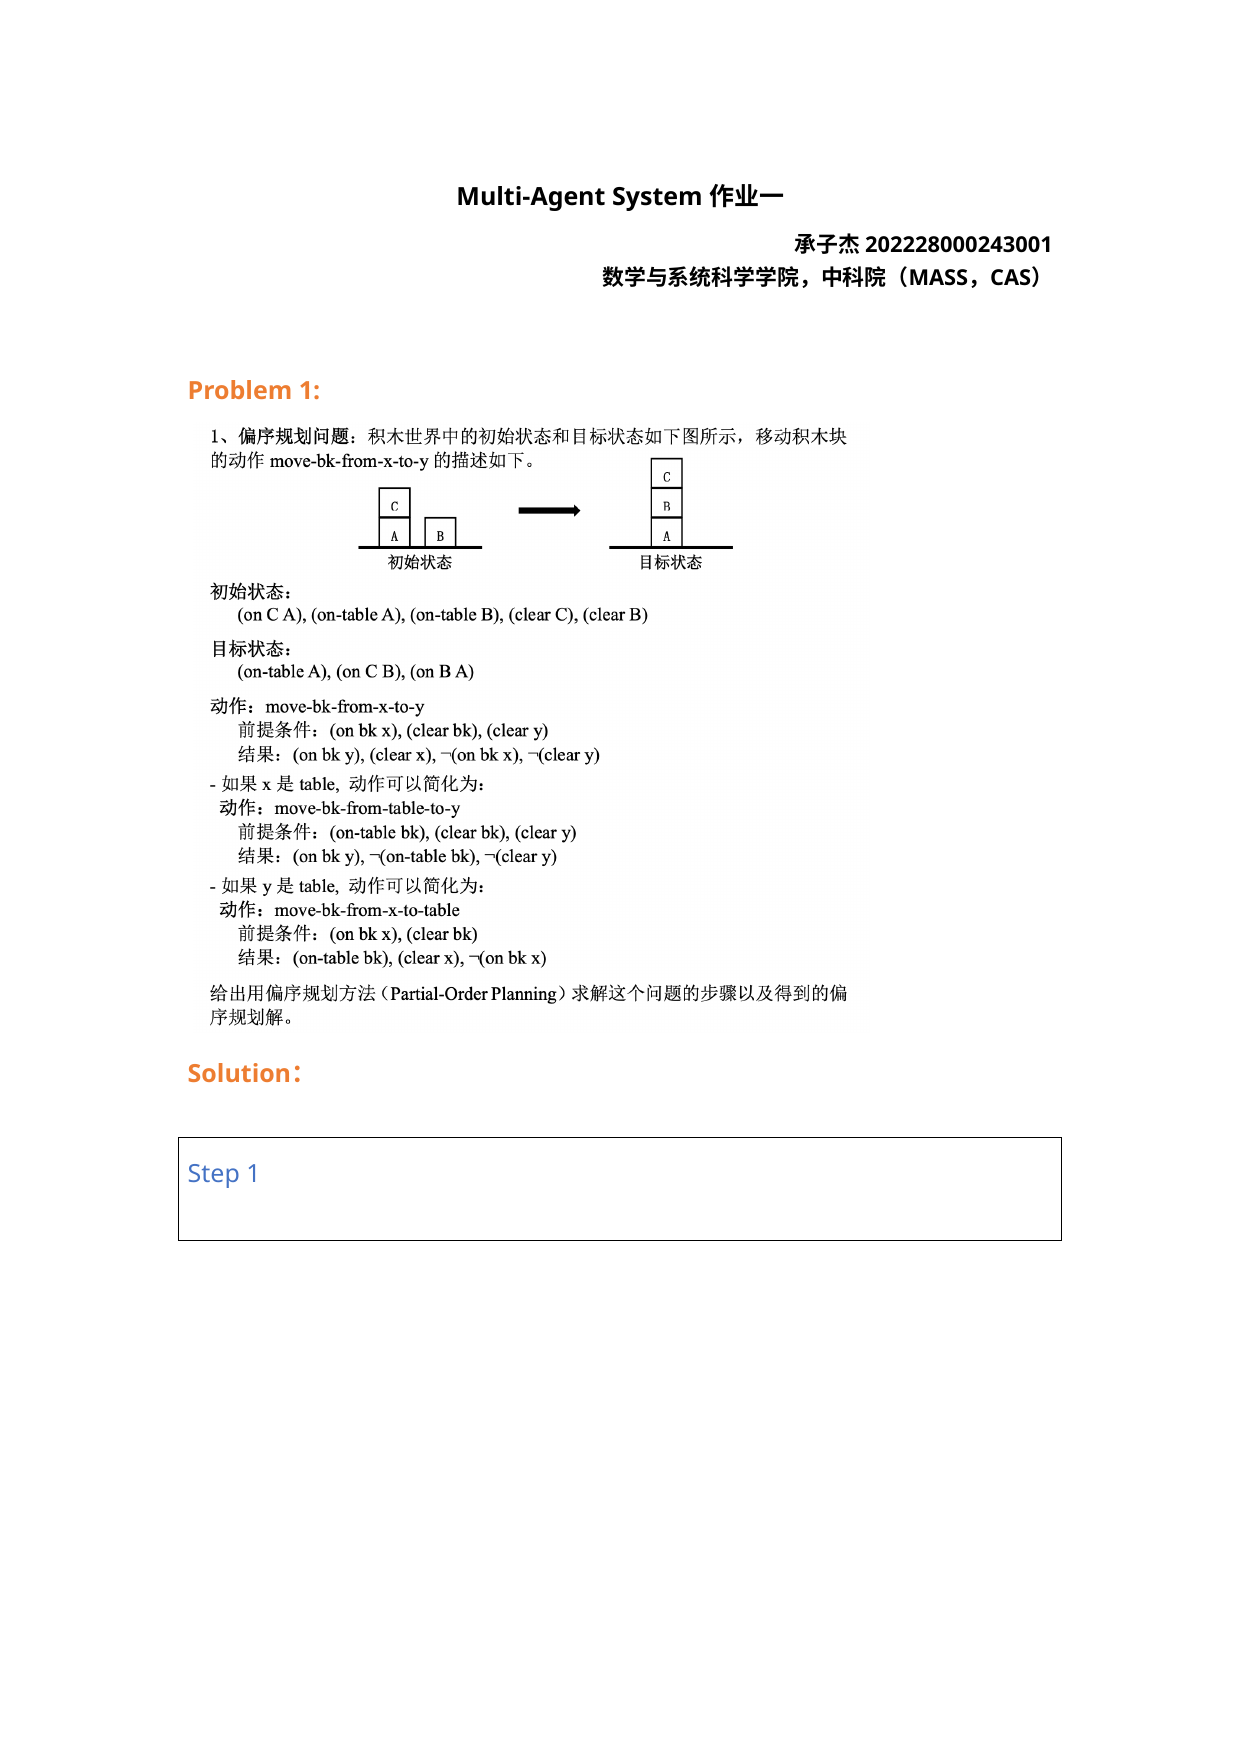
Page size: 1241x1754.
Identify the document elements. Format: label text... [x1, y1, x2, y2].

text Solution： [187, 1039, 1053, 1104]
text 数学与系统科学学院，中科院（MASS，CAS） [187, 259, 1053, 292]
text Step 1 [179, 1138, 1061, 1205]
text Multi-Agent System 作业一 [187, 162, 1053, 227]
text Problem 1: [187, 357, 1053, 422]
text 承子杰 202228000243001 [187, 227, 1053, 259]
picture [193, 422, 870, 1033]
